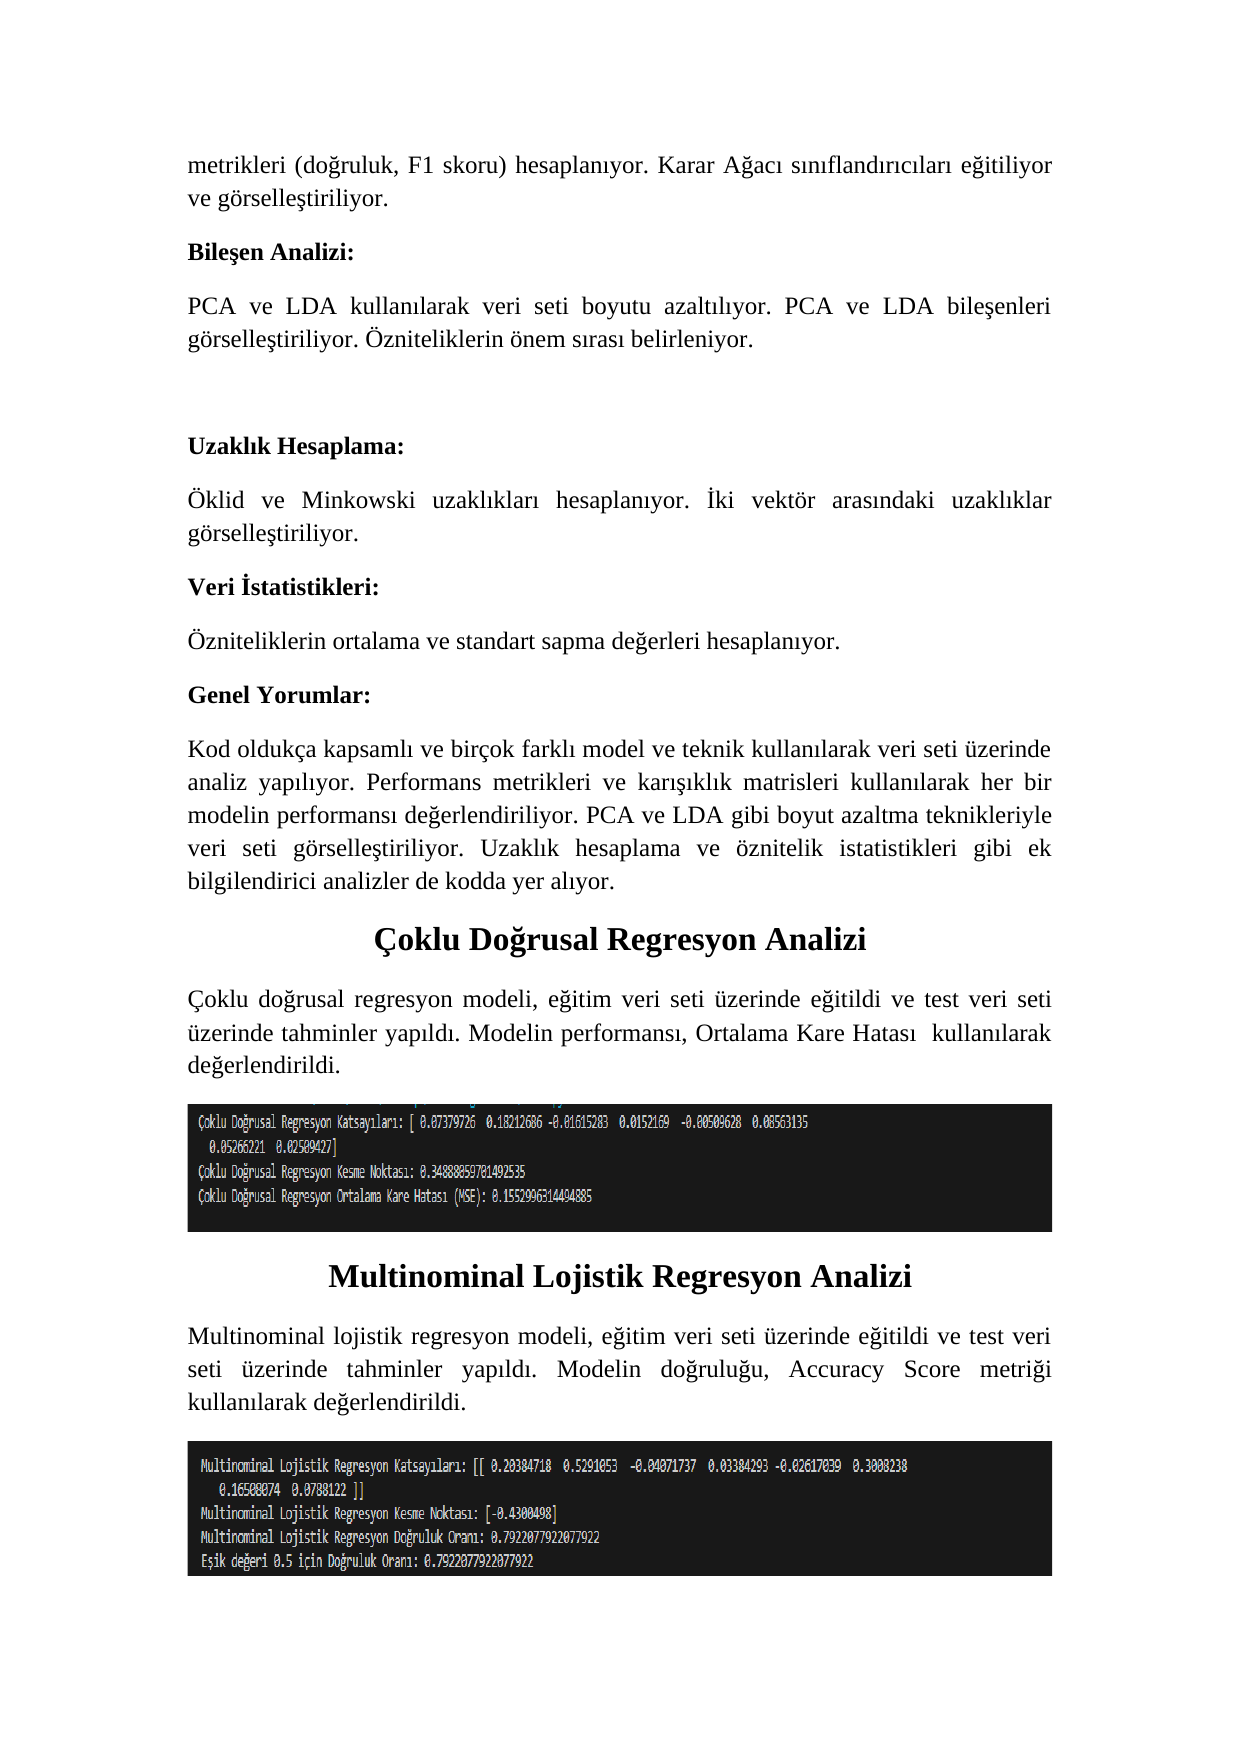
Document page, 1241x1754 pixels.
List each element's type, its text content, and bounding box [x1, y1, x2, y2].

picture [187, 1441, 1053, 1576]
text Veri İstatistikleri: [187, 572, 1053, 601]
picture [187, 1104, 1053, 1232]
text Öklid ve Minkowski uzaklıkları hesaplanıyor. İki vektör arasındaki uzaklıklar görselleştiriliyor. [187, 485, 1053, 547]
text PCA ve LDA kullanılarak veri seti boyutu azaltılıyor. PCA ve LDA bileşenleri görselleştiriliyor. Özniteliklerin önem sırası belirleniyor. [187, 291, 1053, 352]
text Bileşen Analizi: [187, 237, 1053, 266]
text Özniteliklerin ortalama ve standart sapma değerleri hesaplanıyor. [187, 626, 1053, 655]
text Uzaklık Hesaplama: [187, 431, 1053, 460]
text Genel Yorumlar: [187, 680, 1053, 709]
text Kod oldukça kapsamlı ve birçok farklı model ve teknik kullanılarak veri seti üzerinde analiz yapılıyor. Performans metrikleri ve karışıklık matrisleri kullanılarak her bir modelin performansı değerlendiriliyor. PCA ve LDA gibi boyut azaltma teknikleriyle veri seti görselleştiriliyor. Uzaklık hesaplama ve öznitelik istatistikleri gibi ek bilgilendirici analizler de kodda yer alıyor. [187, 734, 1053, 894]
text Multinominal lojistik regresyon modeli, eğitim veri seti üzerinde eğitildi ve test veri seti üzerinde tahminler yapıldı. Modelin doğruluğu, Accuracy Score metriği kullanılarak değerlendirildi. [187, 1321, 1053, 1416]
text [187, 150, 1053, 212]
text Multinominal Lojistik Regresyon Analizi [187, 1256, 1053, 1294]
text Çoklu Doğrusal Regresyon Analizi [187, 920, 1053, 958]
text Çoklu doğrusal regresyon modeli, eğitim veri seti üzerinde eğitildi ve test veri seti üzerinde tahminler yapıldı. Modelin performansı, Ortalama Kare Hatası kullanılarak değerlendirildi. [187, 984, 1053, 1079]
